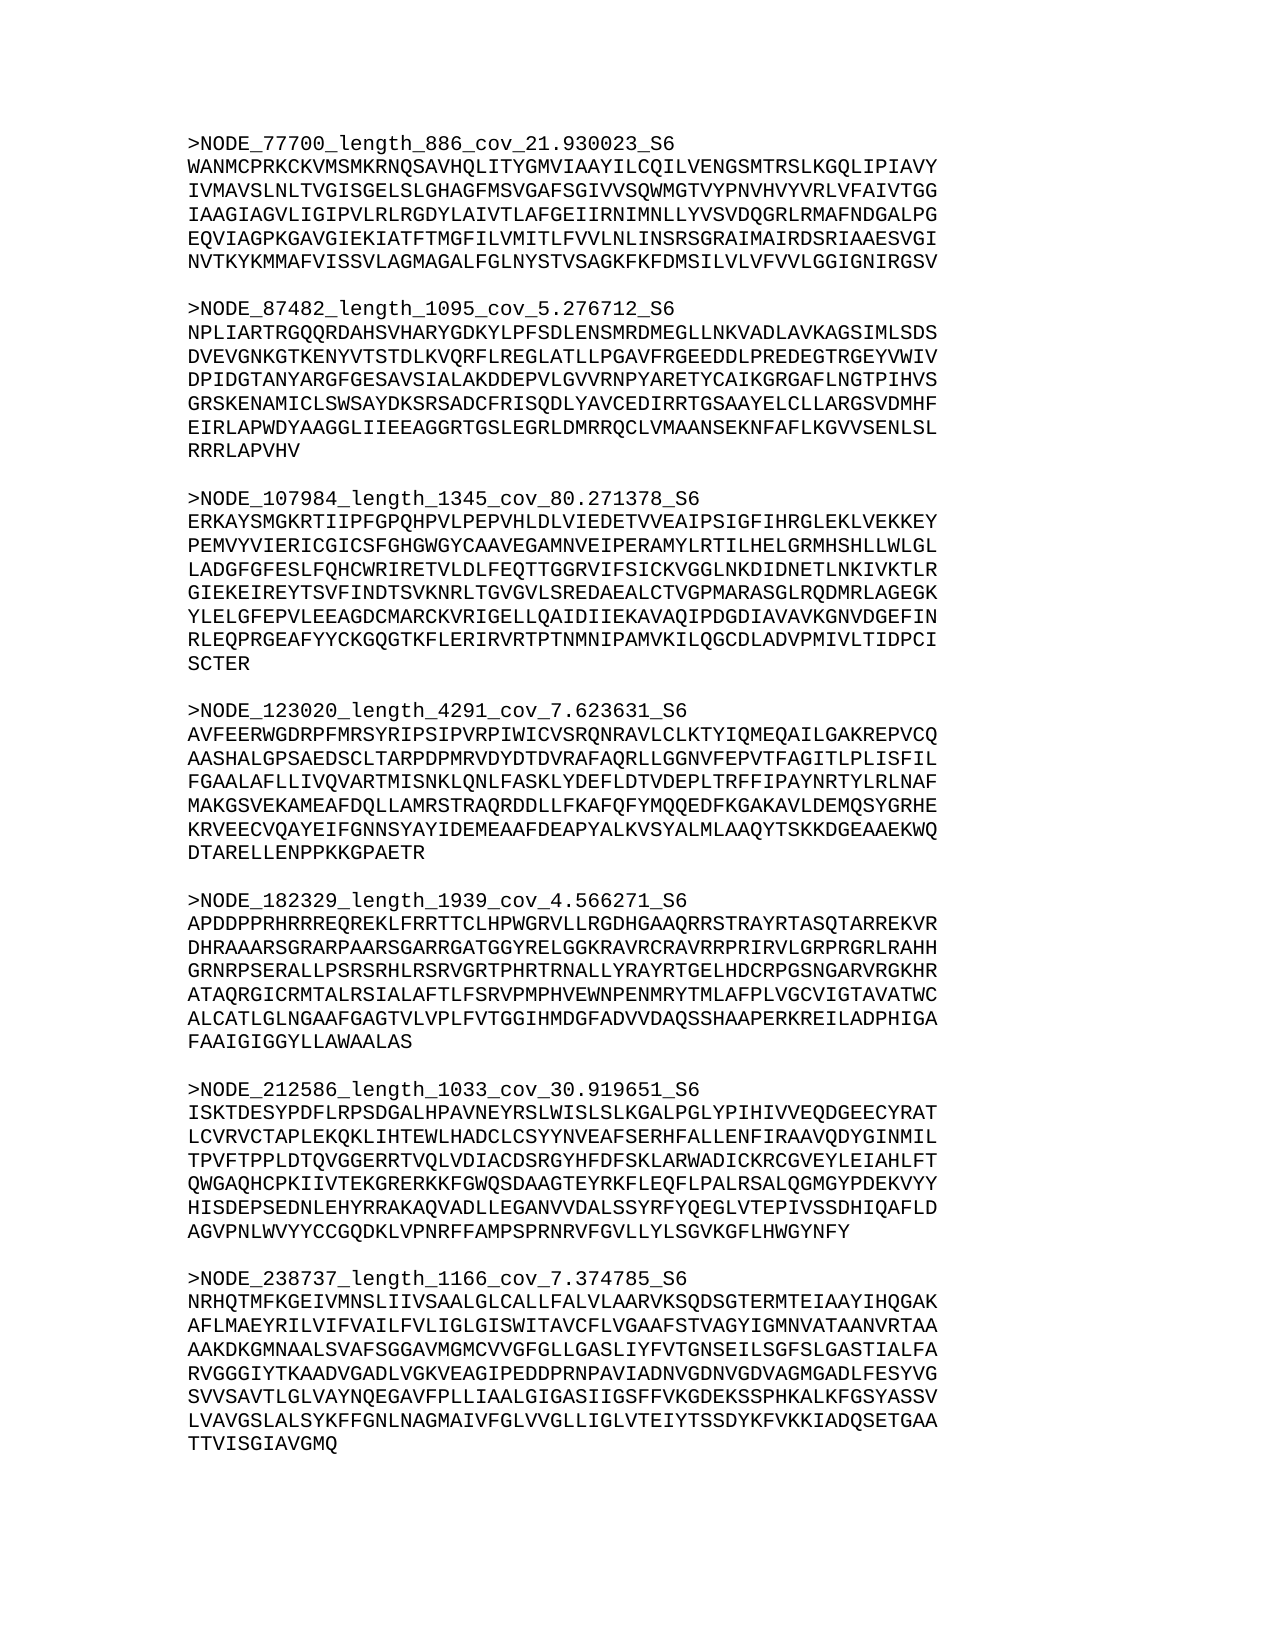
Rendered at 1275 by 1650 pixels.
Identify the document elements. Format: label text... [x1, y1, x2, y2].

text AASHALGPSAEDSCLTARPDPMRVDYDTDVRAFAQRLLGGNVFEPVTFAGITLPLISFIL [187, 748, 1087, 771]
text MAKGSVEKAMEAFDQLLAMRSTRAQRDDLLFKAFQFYMQQEDFKGAKAVLDEMQSYGRHE [187, 795, 1087, 819]
text ISKTDESYPDFLRPSDGALHPAVNEYRSLWISLSLKGALPGLYPIHIVVEQDGEECYRAT [187, 1102, 1087, 1126]
text >NODE_212586_length_1033_cov_30.919651_S6 [187, 1079, 1087, 1102]
text AVFEERWGDRPFMRSYRIPSIPVRPIWICVSRQNRAVLCLKTYIQMEQAILGAKREPVCQ [187, 724, 1087, 748]
text RVGGGIYTKAADVGADLVGKVEAGIPEDDPRNPAVIADNVGDNVGDVAGMGADLFESYVG [187, 1362, 1087, 1386]
text GRNRPSERALLPSRSRHLRSRVGRTPHRTRNALLYRAYRTGELHDCRPGSNGARVRGKHR [187, 961, 1087, 984]
text NVTKYKMMAFVISSVLAGMAGALFGLNYSTVSAGKFKFDMSILVLVFVVLGGIGNIRGSV [187, 251, 1087, 275]
text DTARELLENPPKKGPAETR [187, 842, 1087, 866]
text FAAIGIGGYLLAWAALAS [187, 1031, 1087, 1055]
text NRHQTMFKGEIVMNSLIIVSAALGLCALLFALVLAARVKSQDSGTERMTEIAAYIHQGAK [187, 1292, 1087, 1315]
text AFLMAEYRILVIFVAILFVLIGLGISWITAVCFLVGAAFSTVAGYIGMNVATAANVRTAA [187, 1315, 1087, 1339]
text PEMVYVIERICGICSFGHGWGYCAAVEGAMNVEIPERAMYLRTILHELGRMHSHLLWLGL [187, 535, 1087, 558]
text EIRLAPWDYAAGGLIIEEAGGRTGSLEGRLDMRRQCLVMAANSEKNFAFLKGVVSENLSL [187, 417, 1087, 440]
text >NODE_123020_length_4291_cov_7.623631_S6 [187, 700, 1087, 724]
text AGVPNLWVYYCCGQDKLVPNRFFAMPSPRNRVFGVLLYLSGVKGFLHWGYNFY [187, 1221, 1087, 1244]
text >NODE_107984_length_1345_cov_80.271378_S6 [187, 488, 1087, 511]
text RRRLAPVHV [187, 440, 1087, 464]
text LVAVGSLALSYKFFGNLNAGMAIVFGLVVGLLIGLVTEIYTSSDYKFVKKIADQSETGAA [187, 1410, 1087, 1433]
text ERKAYSMGKRTIIPFGPQHPVLPEPVHLDLVIEDETVVEAIPSIGFIHRGLEKLVEKKEY [187, 511, 1087, 535]
text NPLIARTRGQQRDAHSVHARYGDKYLPFSDLENSMRDMEGLLNKVADLAVKAGSIMLSDS [187, 322, 1087, 346]
text ALCATLGLNGAAFGAGTVLVPLFVTGGIHMDGFADVVDAQSSHAAPERKREILADPHIGA [187, 1008, 1087, 1031]
text APDDPPRHRRREQREKLFRRTTCLHPWGRVLLRGDHGAAQRRSTRAYRTASQTARREKVR [187, 913, 1087, 937]
text TTVISGIAVGMQ [187, 1433, 1087, 1457]
text AAKDKGMNAALSVAFSGGAVMGMCVVGFGLLGASLIYFVTGNSEILSGFSLGASTIALFA [187, 1339, 1087, 1362]
text QWGAQHCPKIIVTEKGRERKKFGWQSDAAGTEYRKFLEQFLPALRSALQGMGYPDEKVYY [187, 1173, 1087, 1197]
text IAAGIAGVLIGIPVLRLRGDYLAIVTLAFGEIIRNIMNLLYVSVDQGRLRMAFNDGALPG [187, 204, 1087, 227]
text >NODE_77700_length_886_cov_21.930023_S6 [187, 133, 1087, 157]
text DPIDGTANYARGFGESAVSIALAKDDEPVLGVVRNPYARETYCAIKGRGAFLNGTPIHVS [187, 369, 1087, 393]
text DHRAAARSGRARPAARSGARRGATGGYRELGGKRAVRCRAVRRPRIRVLGRPRGRLRAHH [187, 937, 1087, 961]
text WANMCPRKCKVMSMKRNQSAVHQLITYGMVIAAYILCQILVENGSMTRSLKGQLIPIAVY [187, 157, 1087, 180]
text FGAALAFLLIVQVARTMISNKLQNLFASKLYDEFLDTVDEPLTRFFIPAYNRTYLRLNAF [187, 771, 1087, 795]
text LADGFGFESLFQHCWRIRETVLDLFEQTTGGRVIFSICKVGGLNKDIDNETLNKIVKTLR [187, 558, 1087, 582]
text >NODE_238737_length_1166_cov_7.374785_S6 [187, 1268, 1087, 1292]
text YLELGFEPVLEEAGDCMARCKVRIGELLQAIDIIEKAVAQIPDGDIAVAVKGNVDGEFIN [187, 606, 1087, 629]
text HISDEPSEDNLEHYRRAKAQVADLLEGANVVDALSSYRFYQEGLVTEPIVSSDHIQAFLD [187, 1197, 1087, 1221]
text RLEQPRGEAFYYCKGQGTKFLERIRVRTPTNMNIPAMVKILQGCDLADVPMIVLTIDPCI [187, 629, 1087, 653]
text SCTER [187, 653, 1087, 677]
text LCVRVCTAPLEKQKLIHTEWLHADCLCSYYNVEAFSERHFALLENFIRAAVQDYGINMIL [187, 1126, 1087, 1150]
text EQVIAGPKGAVGIEKIATFTMGFILVMITLFVVLNLINSRSGRAIMAIRDSRIAAESVGI [187, 227, 1087, 251]
text IVMAVSLNLTVGISGELSLGHAGFMSVGAFSGIVVSQWMGTVYPNVHVYVRLVFAIVTGG [187, 180, 1087, 204]
text TPVFTPPLDTQVGGERRTVQLVDIACDSRGYHFDFSKLARWADICKRCGVEYLEIAHLFT [187, 1150, 1087, 1173]
text GIEKEIREYTSVFINDTSVKNRLTGVGVLSREDAEALCTVGPMARASGLRQDMRLAGEGK [187, 582, 1087, 606]
text >NODE_182329_length_1939_cov_4.566271_S6 [187, 889, 1087, 913]
text GRSKENAMICLSWSAYDKSRSADCFRISQDLYAVCEDIRRTGSAAYELCLLARGSVDMHF [187, 393, 1087, 417]
text ATAQRGICRMTALRSIALAFTLFSRVPMPHVEWNPENMRYTMLAFPLVGCVIGTAVATWC [187, 984, 1087, 1008]
text KRVEECVQAYEIFGNNSYAYIDEMEAAFDEAPYALKVSYALMLAAQYTSKKDGEAAEKWQ [187, 819, 1087, 842]
text SVVSAVTLGLVAYNQEGAVFPLLIAALGIGASIIGSFFVKGDEKSSPHKALKFGSYASSV [187, 1386, 1087, 1410]
text >NODE_87482_length_1095_cov_5.276712_S6 [187, 298, 1087, 322]
text DVEVGNKGTKENYVTSTDLKVQRFLREGLATLLPGAVFRGEEDDLPREDEGTRGEYVWIV [187, 346, 1087, 369]
